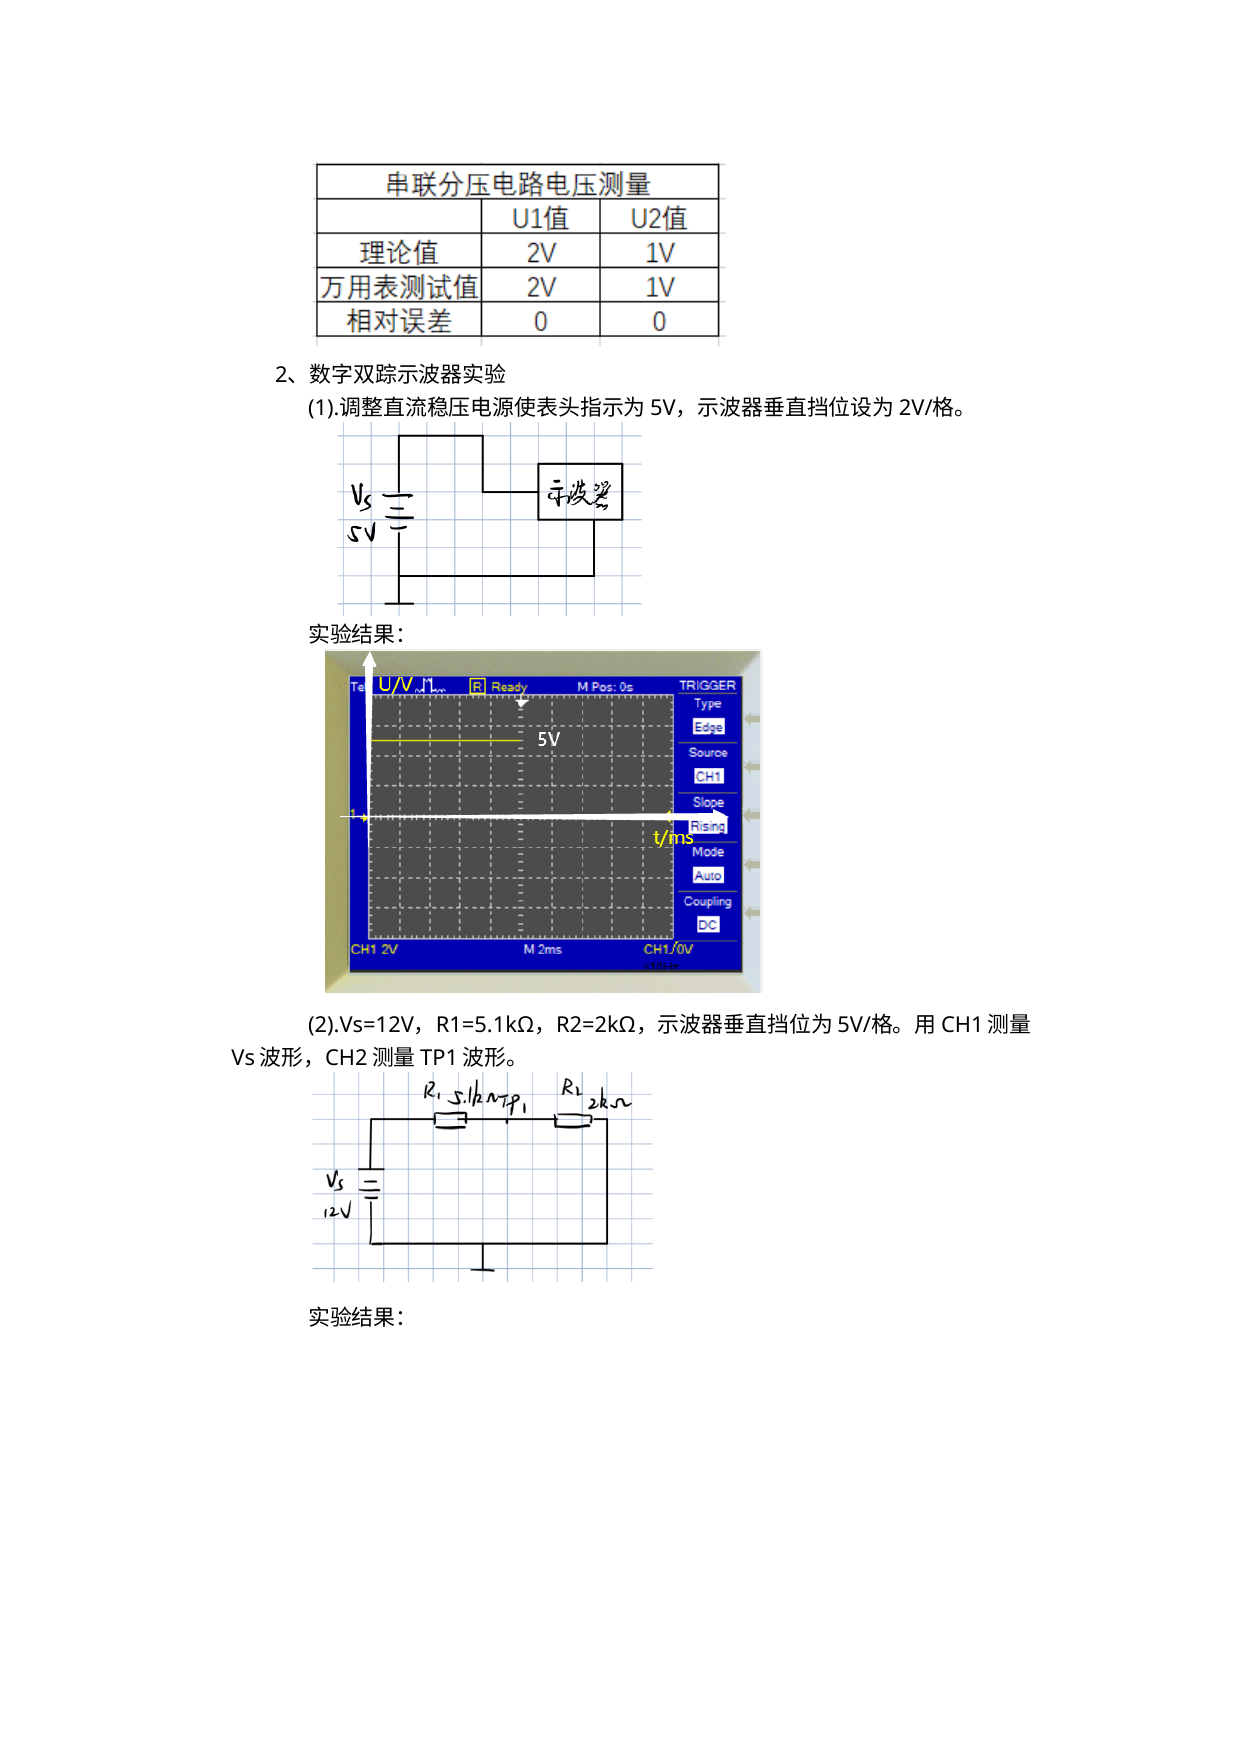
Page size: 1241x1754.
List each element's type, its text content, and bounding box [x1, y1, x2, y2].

picture [337, 422, 642, 616]
text (2).Vs=12V，R1=5.1kΩ，R2=2kΩ，示波器垂直挡位为5V/格。用CH1测量Vs波形，CH2测量TP1波形。 [231, 1007, 1053, 1072]
picture [325, 649, 763, 993]
picture [312, 1072, 653, 1282]
text 2、数字双踪示波器实验 [187, 357, 1053, 389]
text 实验结果： [187, 617, 1053, 649]
text 实验结果： [187, 1299, 1053, 1332]
picture [312, 162, 727, 346]
text (1).调整直流稳压电源使表头指示为5V，示波器垂直挡位设为2V/格。 [187, 389, 1053, 422]
